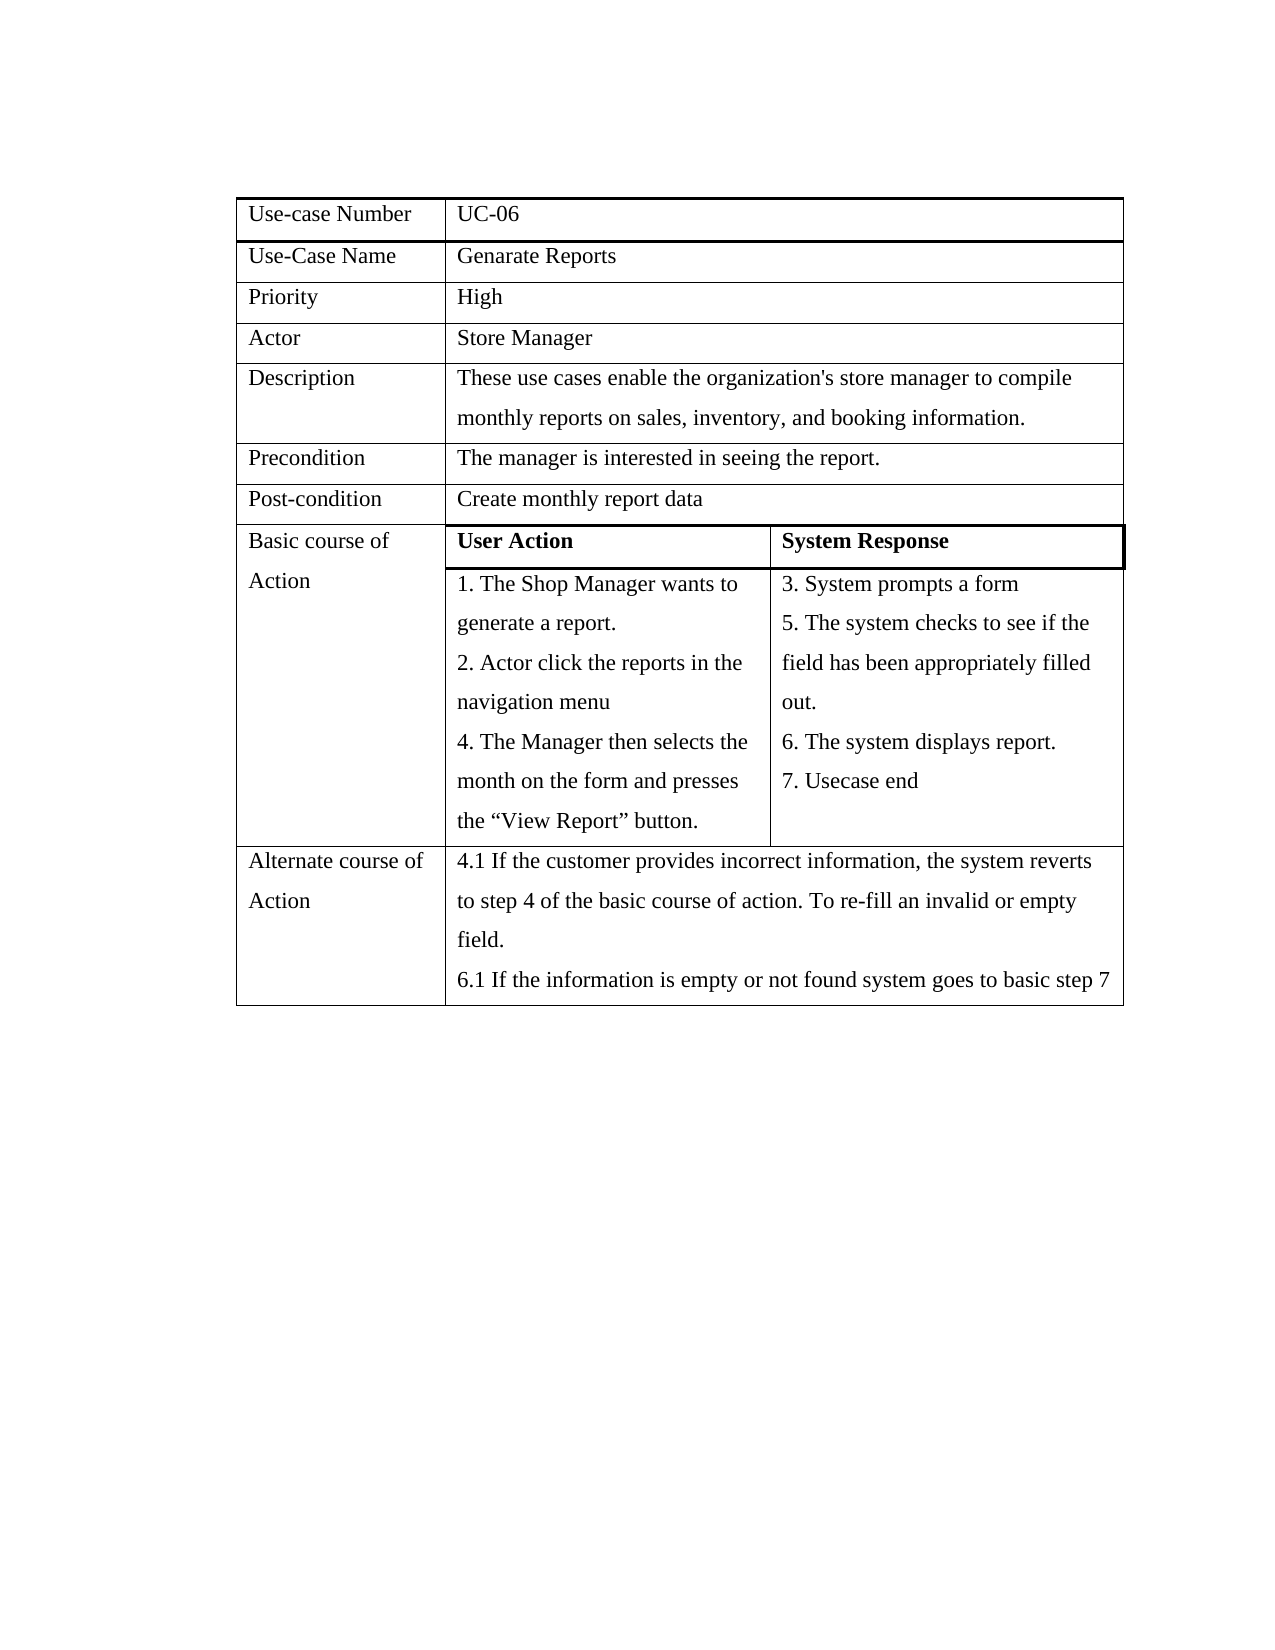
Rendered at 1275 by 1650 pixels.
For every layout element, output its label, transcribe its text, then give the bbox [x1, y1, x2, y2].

table_cell Basic course of Action [237, 525, 445, 846]
table_cell 1. The Shop Manager wants to generate a report. 2. Actor click the reports in the navigation menu 4. The Manager then selects the month on the form and presses the “View Report” button. [446, 570, 770, 846]
table_cell System Response [771, 527, 1122, 567]
table_cell Precondition [237, 444, 445, 484]
table_cell Priority [237, 283, 445, 323]
table_cell Use-Case Name [237, 243, 445, 282]
table_cell User Action [446, 527, 770, 567]
table_cell The manager is interested in seeing the report. [446, 444, 1123, 484]
table_cell Create monthly report data [446, 485, 1123, 524]
table_cell Alternate course of Action [237, 847, 445, 1005]
table_cell 3. System prompts a form 5. The system checks to see if the field has been appropriately filled out. 6. The system displays report. 7. Usecase end [771, 570, 1123, 846]
table_cell These use cases enable the organization's store manager to compile monthly reports on sales, inventory, and booking information. [446, 364, 1123, 443]
table_cell High [446, 283, 1123, 323]
table_cell 4.1 If the customer provides incorrect information, the system reverts to step 4 of the basic course of action. To re-fill an invalid or empty field. 6.1 If the information is empty or not found system goes to basic step 7 [446, 847, 1123, 1005]
table_cell Post-condition [237, 485, 445, 524]
table_cell Store Manager [446, 324, 1123, 363]
table_cell Actor [237, 324, 445, 363]
table_cell Description [237, 364, 445, 443]
table_header UC-06 [446, 200, 1123, 239]
table_cell Genarate Reports [446, 243, 1123, 282]
table_header Use-case Number [237, 200, 445, 239]
